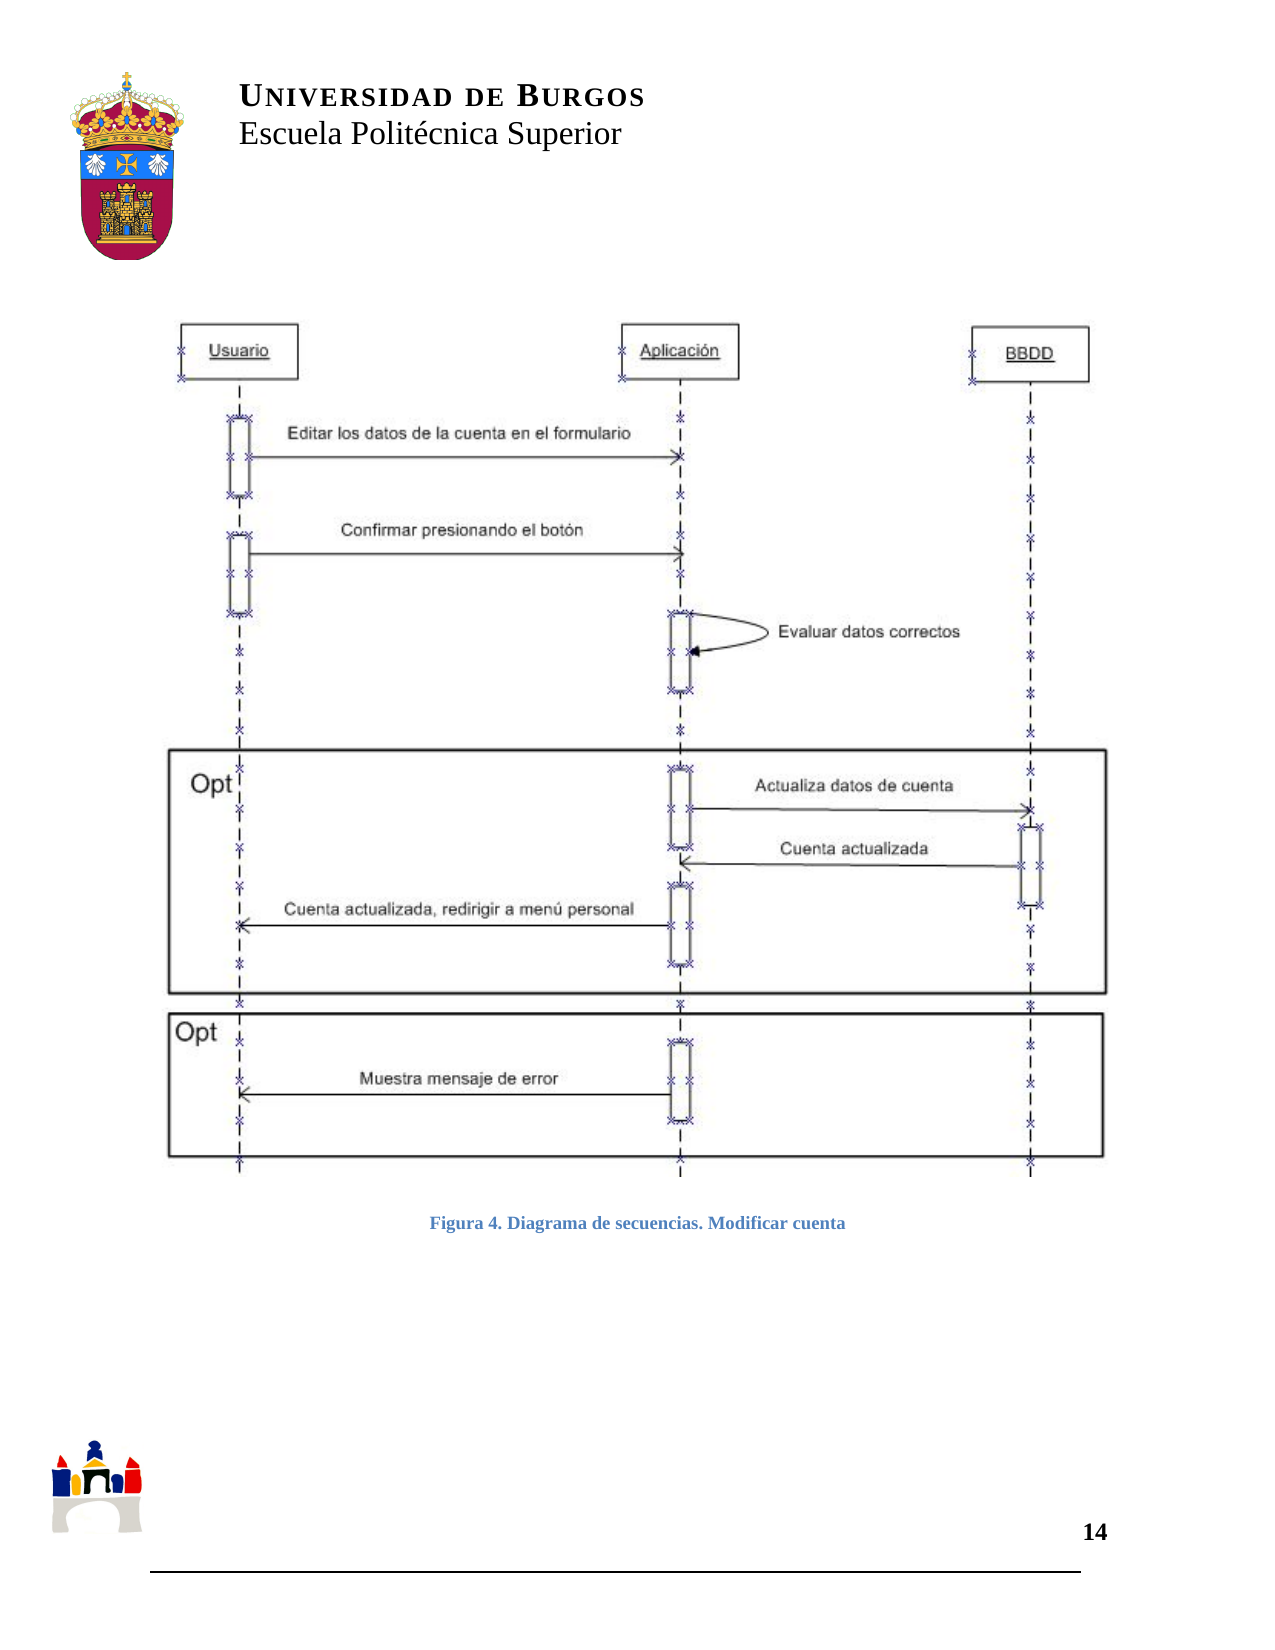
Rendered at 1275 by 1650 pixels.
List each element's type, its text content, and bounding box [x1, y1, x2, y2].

text Figura 4. Diagrama de secuencias. Modificar cuenta [150, 1212, 1125, 1233]
picture [150, 295, 1179, 1177]
picture [32, 72, 220, 260]
